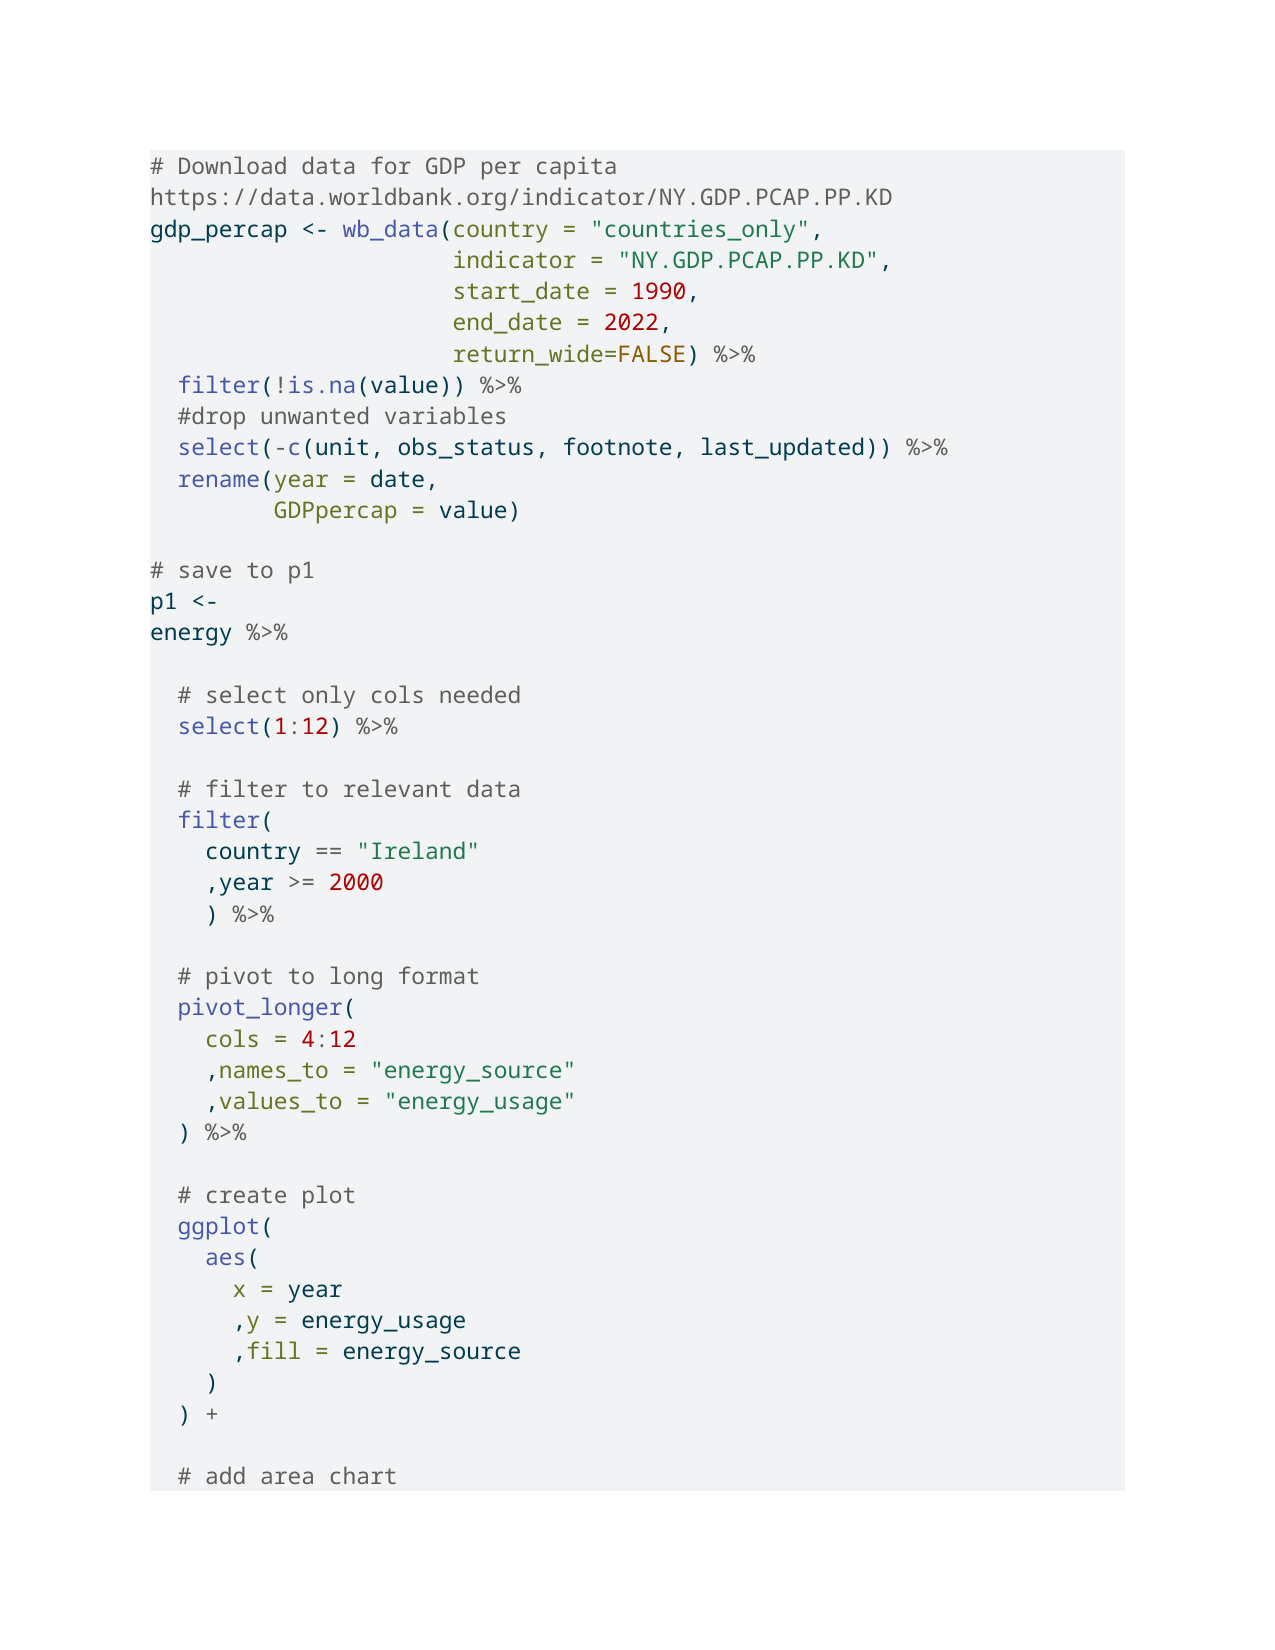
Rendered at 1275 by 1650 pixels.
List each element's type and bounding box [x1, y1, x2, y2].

text [150, 150, 1125, 1491]
